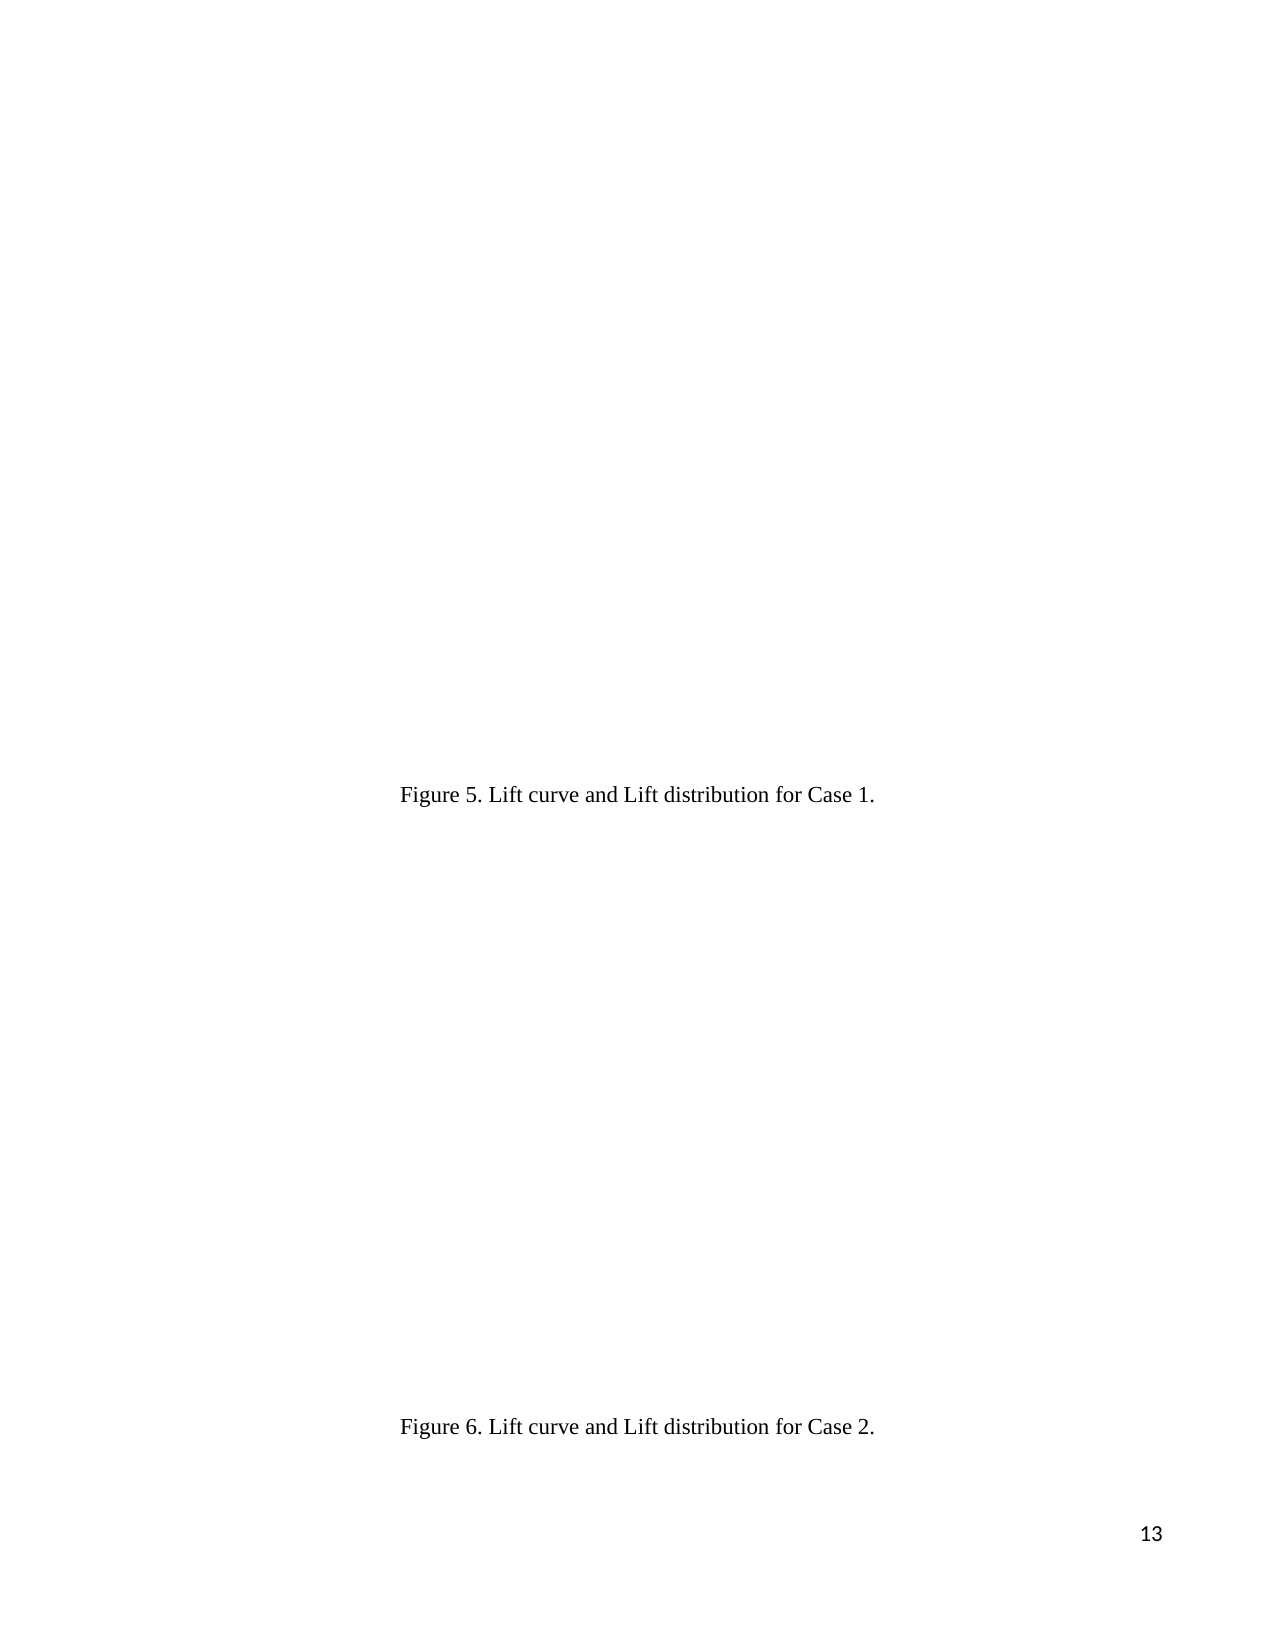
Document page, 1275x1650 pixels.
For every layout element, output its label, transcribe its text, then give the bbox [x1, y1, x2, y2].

text Figure 6. Lift curve and Lift distribution for Case 2. [112, 1413, 1162, 1439]
text Figure 5. Lift curve and Lift distribution for Case 1. [112, 781, 1162, 808]
